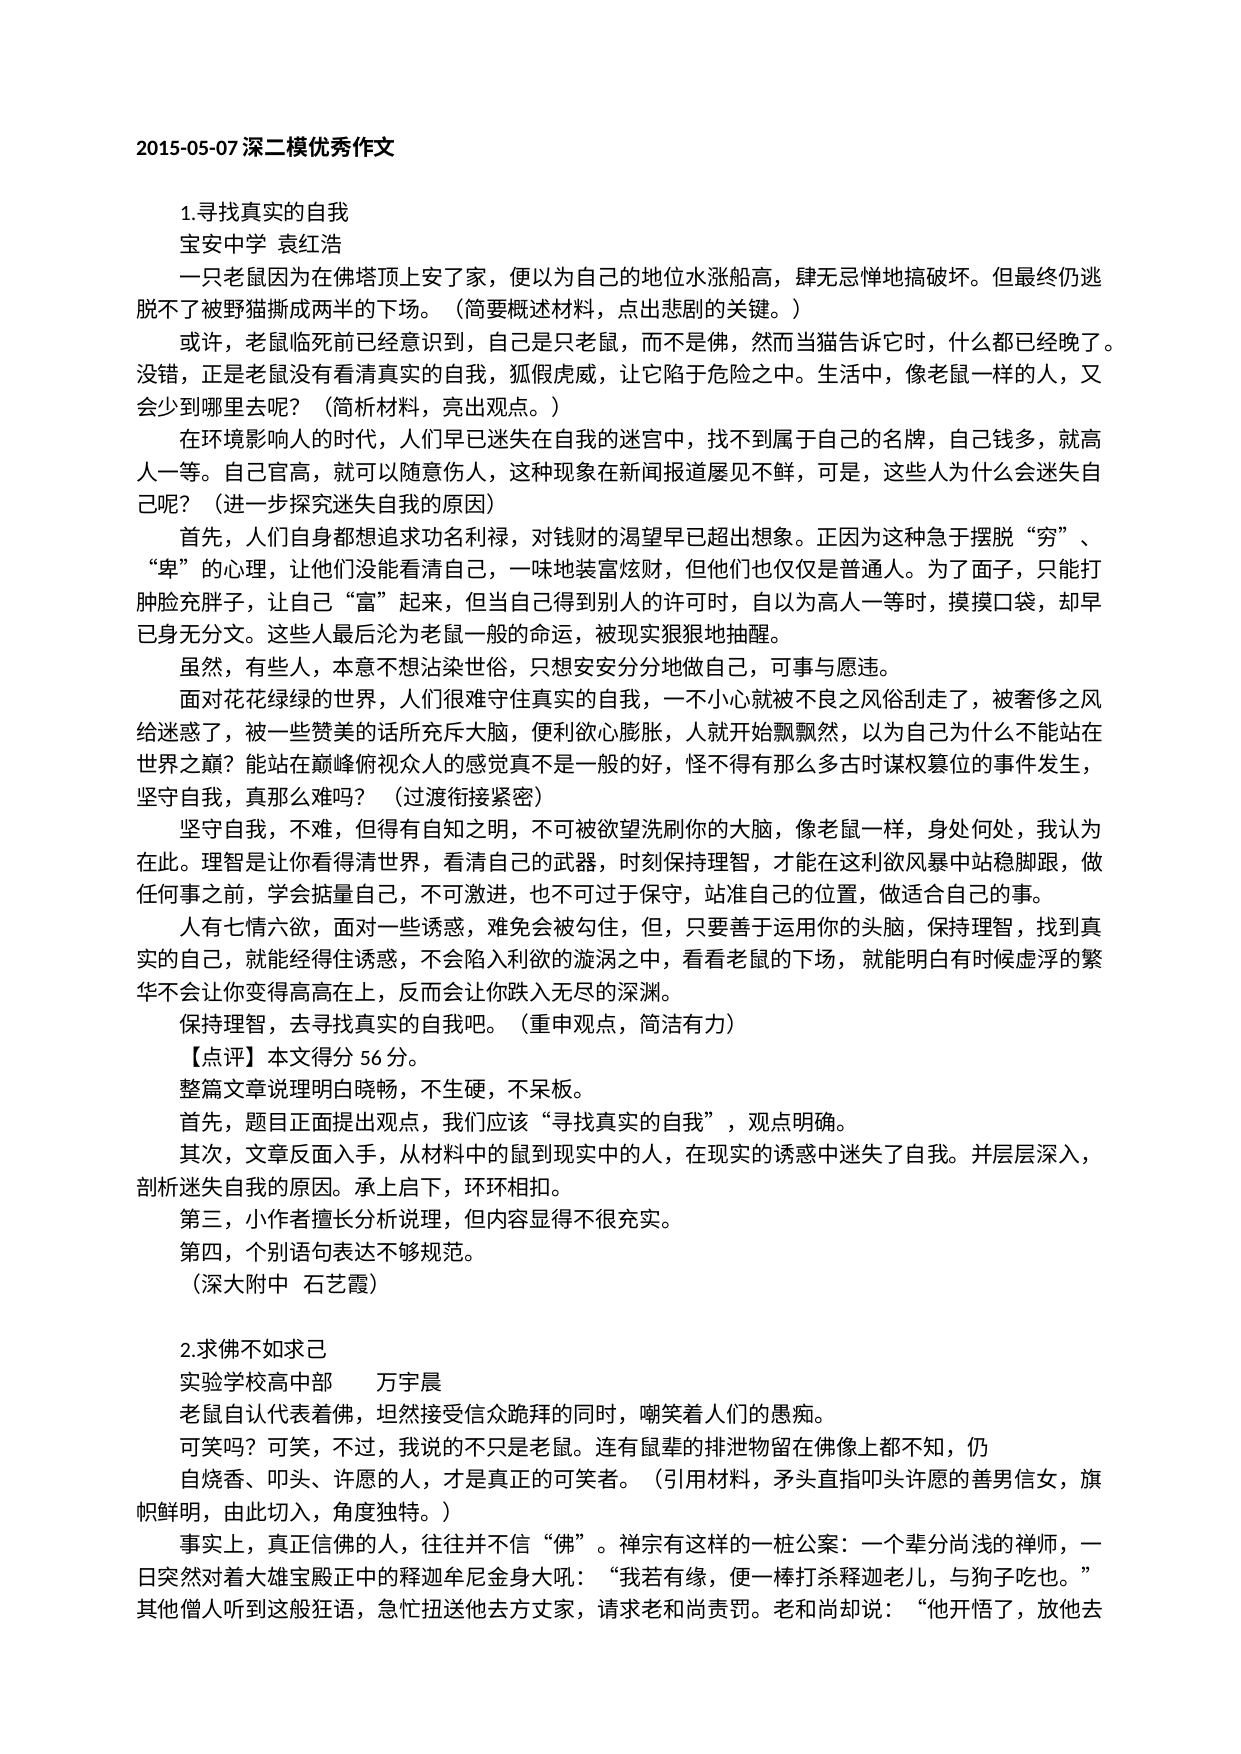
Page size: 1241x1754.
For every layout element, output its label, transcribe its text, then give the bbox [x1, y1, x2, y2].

text 【点评】本文得分 56分。 [136, 1039, 1104, 1072]
text 或许，老鼠临死前已经意识到，自己是只老鼠，而不是佛，然而当猫告诉它时，什么都已经晚了。没错，正是老鼠没有看清真实的自我，狐假虎威，让它陷于危险之中。生活中，像老鼠一样的人，又会少到哪里去呢？（简析材料，亮出观点。） [136, 324, 1104, 422]
text 实验学校高中部 万宇晨 [136, 1364, 1104, 1397]
text 2015-05-07深二模优秀作文 [136, 129, 1104, 162]
text 宝安中学 袁红浩 [136, 227, 1104, 259]
text 虽然，有些人，本意不想沾染世俗，只想安安分分地做自己，可事与愿违。 [136, 649, 1104, 682]
text 保持理智，去寻找真实的自我吧。（重申观点，简洁有力） [136, 1007, 1104, 1039]
text 第四，个别语句表达不够规范。 [136, 1234, 1104, 1267]
text 自烧香、叩头、许愿的人，才是真正的可笑者。（引用材料，矛头直指叩头许愿的善男信女，旗帜鲜明，由此切入，角度独特。） [136, 1462, 1104, 1527]
text 整篇文章说理明白晓畅，不生硬，不呆板。 [136, 1072, 1104, 1104]
text 2.求佛不如求己 [136, 1332, 1104, 1364]
text 人有七情六欲，面对一些诱惑，难免会被勾住，但，只要善于运用你的头脑，保持理智，找到真实的自己，就能经得住诱惑，不会陷入利欲的漩涡之中，看看老鼠的下场， 就能明白有时候虚浮的繁华不会让你变得高高在上，反而会让你跌入无尽的深渊。 [136, 909, 1104, 1007]
text （深大附中 石艺霞） [136, 1267, 1104, 1299]
text 其次，文章反面入手，从材料中的鼠到现实中的人，在现实的诱惑中迷失了自我。并层层深入，剖析迷失自我的原因。承上启下，环环相扣。 [136, 1137, 1104, 1202]
text 1.寻找真实的自我 [136, 194, 1104, 227]
text 在环境影响人的时代，人们早已迷失在自我的迷宫中，找不到属于自己的名牌，自己钱多，就高人一等。自己官高，就可以随意伤人，这种现象在新闻报道屡见不鲜，可是，这些人为什么会迷失自己呢？（进一步探究迷失自我的原因） [136, 422, 1104, 519]
text 第三，小作者擅长分析说理，但内容显得不很充实。 [136, 1202, 1104, 1234]
text 面对花花绿绿的世界，人们很难守住真实的自我，一不小心就被不良之风俗刮走了，被奢侈之风给迷惑了，被一些赞美的话所充斥大脑，便利欲心膨胀，人就开始飘飘然，以为自己为什么不能站在世界之巔？能站在巅峰俯视众人的感觉真不是一般的好，怪不得有那么多古时谋权篡位的事件发生，坚守自我，真那么难吗？ （过渡衔接紧密） [136, 682, 1104, 812]
text 坚守自我，不难，但得有自知之明，不可被欲望洗刷你的大脑，像老鼠一样，身处何处，我认为在此。理智是让你看得清世界，看清自己的武器，时刻保持理智，才能在这利欲风暴中站稳脚跟，做任何事之前，学会掂量自己，不可激进，也不可过于保守，站准自己的位置，做适合自己的事。 [136, 812, 1104, 909]
text 一只老鼠因为在佛塔顶上安了家，便以为自己的地位水涨船高，肆无忌惮地搞破坏。但最终仍逃脱不了被野猫撕成两半的下场。（简要概述材料，点出悲剧的关键。） [136, 259, 1104, 324]
text 首先，人们自身都想追求功名利禄，对钱财的渴望早已超出想象。正因为这种急于摆脱“穷”、“卑”的心理，让他们没能看清自己，一味地装富炫财，但他们也仅仅是普通人。为了面子，只能打肿脸充胖子，让自己“富”起来，但当自己得到别人的许可时，自以为高人一等时，摸摸口袋，却早已身无分文。这些人最后沦为老鼠一般的命运，被现实狠狠地抽醒。 [136, 519, 1104, 649]
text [136, 1527, 1104, 1624]
text 可笑吗？可笑，不过，我说的不只是老鼠。连有鼠辈的排泄物留在佛像上都不知，仍 [136, 1429, 1104, 1462]
text 老鼠自认代表着佛，坦然接受信众跪拜的同时，嘲笑着人们的愚痴。 [136, 1397, 1104, 1429]
text 首先，题目正面提出观点，我们应该“寻找真实的自我”，观点明确。 [136, 1104, 1104, 1137]
